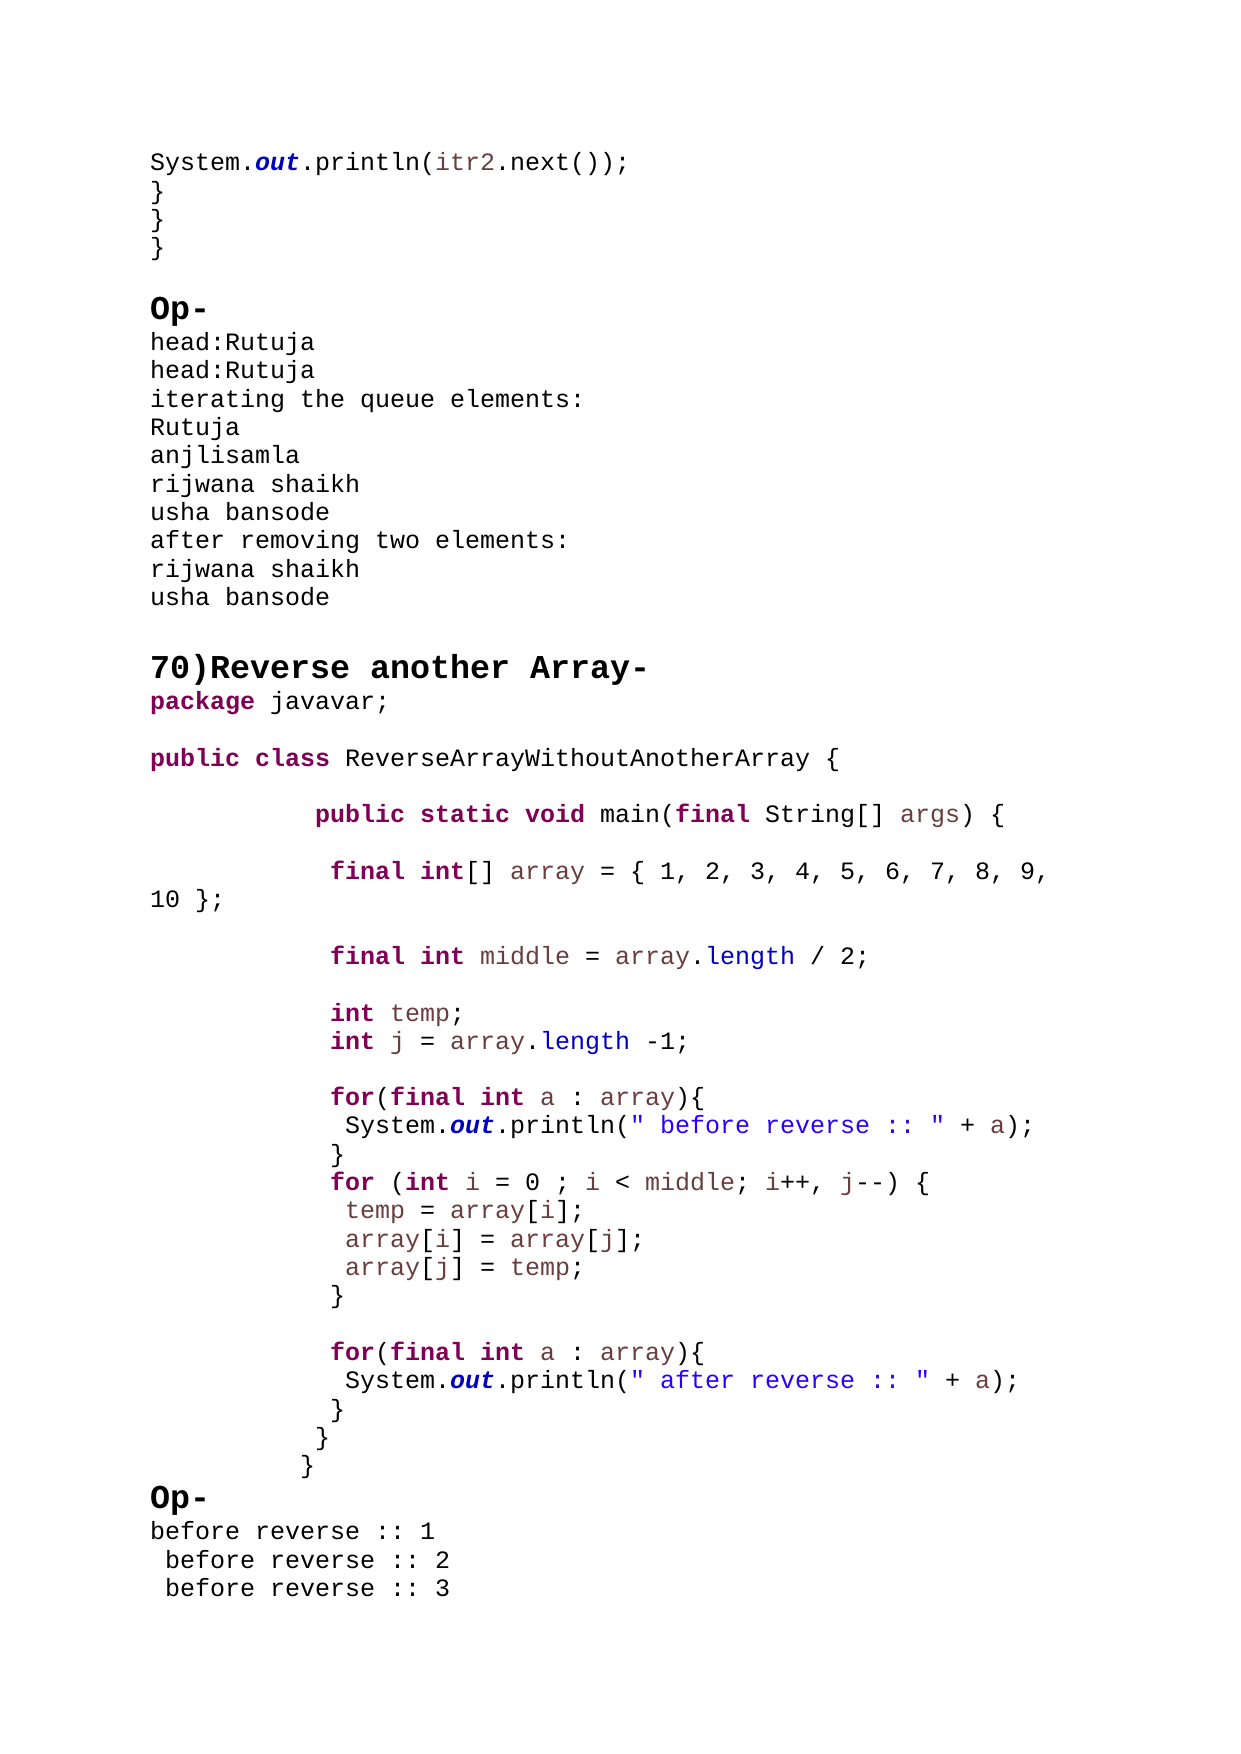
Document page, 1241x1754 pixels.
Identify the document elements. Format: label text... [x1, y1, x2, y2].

text for(final int a : array){ [150, 1339, 1090, 1368]
text } [150, 178, 1090, 207]
text iterating the queue elements: [150, 386, 1090, 414]
text head:Rutuja [150, 358, 1090, 386]
text array[i] = array[j]; [150, 1226, 1090, 1255]
text before reverse :: 2 [150, 1547, 1090, 1576]
text System.out.println(itr2.next()); [150, 150, 1090, 178]
text public class ReverseArrayWithoutAnotherArray { [150, 745, 1090, 773]
text usha bansode [150, 499, 1090, 528]
text before reverse :: 3 [150, 1576, 1090, 1604]
text final int[] array = { 1, 2, 3, 4, 5, 6, 7, 8, 9, 10 }; [150, 858, 1090, 915]
text head:Rutuja [150, 329, 1090, 358]
text after removing two elements: [150, 528, 1090, 556]
text 70)Reverse another Array- [150, 651, 1090, 688]
text anjlisamla [150, 443, 1090, 471]
text Op- [150, 292, 1090, 329]
text rijwana shaikh [150, 471, 1090, 499]
text } [150, 1141, 1090, 1170]
text } [150, 235, 1090, 263]
text } [150, 1424, 1090, 1453]
text int temp; [150, 1000, 1090, 1028]
text System.out.println(" after reverse :: " + a); [150, 1368, 1090, 1396]
text before reverse :: 1 [150, 1519, 1090, 1547]
text usha bansode [150, 584, 1090, 613]
text System.out.println(" before reverse :: " + a); [150, 1113, 1090, 1141]
text Rutuja [150, 414, 1090, 443]
text array[j] = temp; [150, 1255, 1090, 1283]
text public static void main(final String[] args) { [150, 802, 1090, 830]
text package javavar; [150, 688, 1090, 717]
text } [150, 207, 1090, 235]
text temp = array[i]; [150, 1198, 1090, 1226]
text } [150, 1283, 1090, 1311]
text Op- [150, 1481, 1090, 1519]
text } [150, 1396, 1090, 1424]
text for (int i = 0 ; i < middle; i++, j--) { [150, 1170, 1090, 1198]
text final int middle = array.length / 2; [150, 943, 1090, 972]
text for(final int a : array){ [150, 1085, 1090, 1113]
text } [150, 1453, 1090, 1481]
text rijwana shaikh [150, 556, 1090, 584]
text int j = array.length -1; [150, 1028, 1090, 1057]
